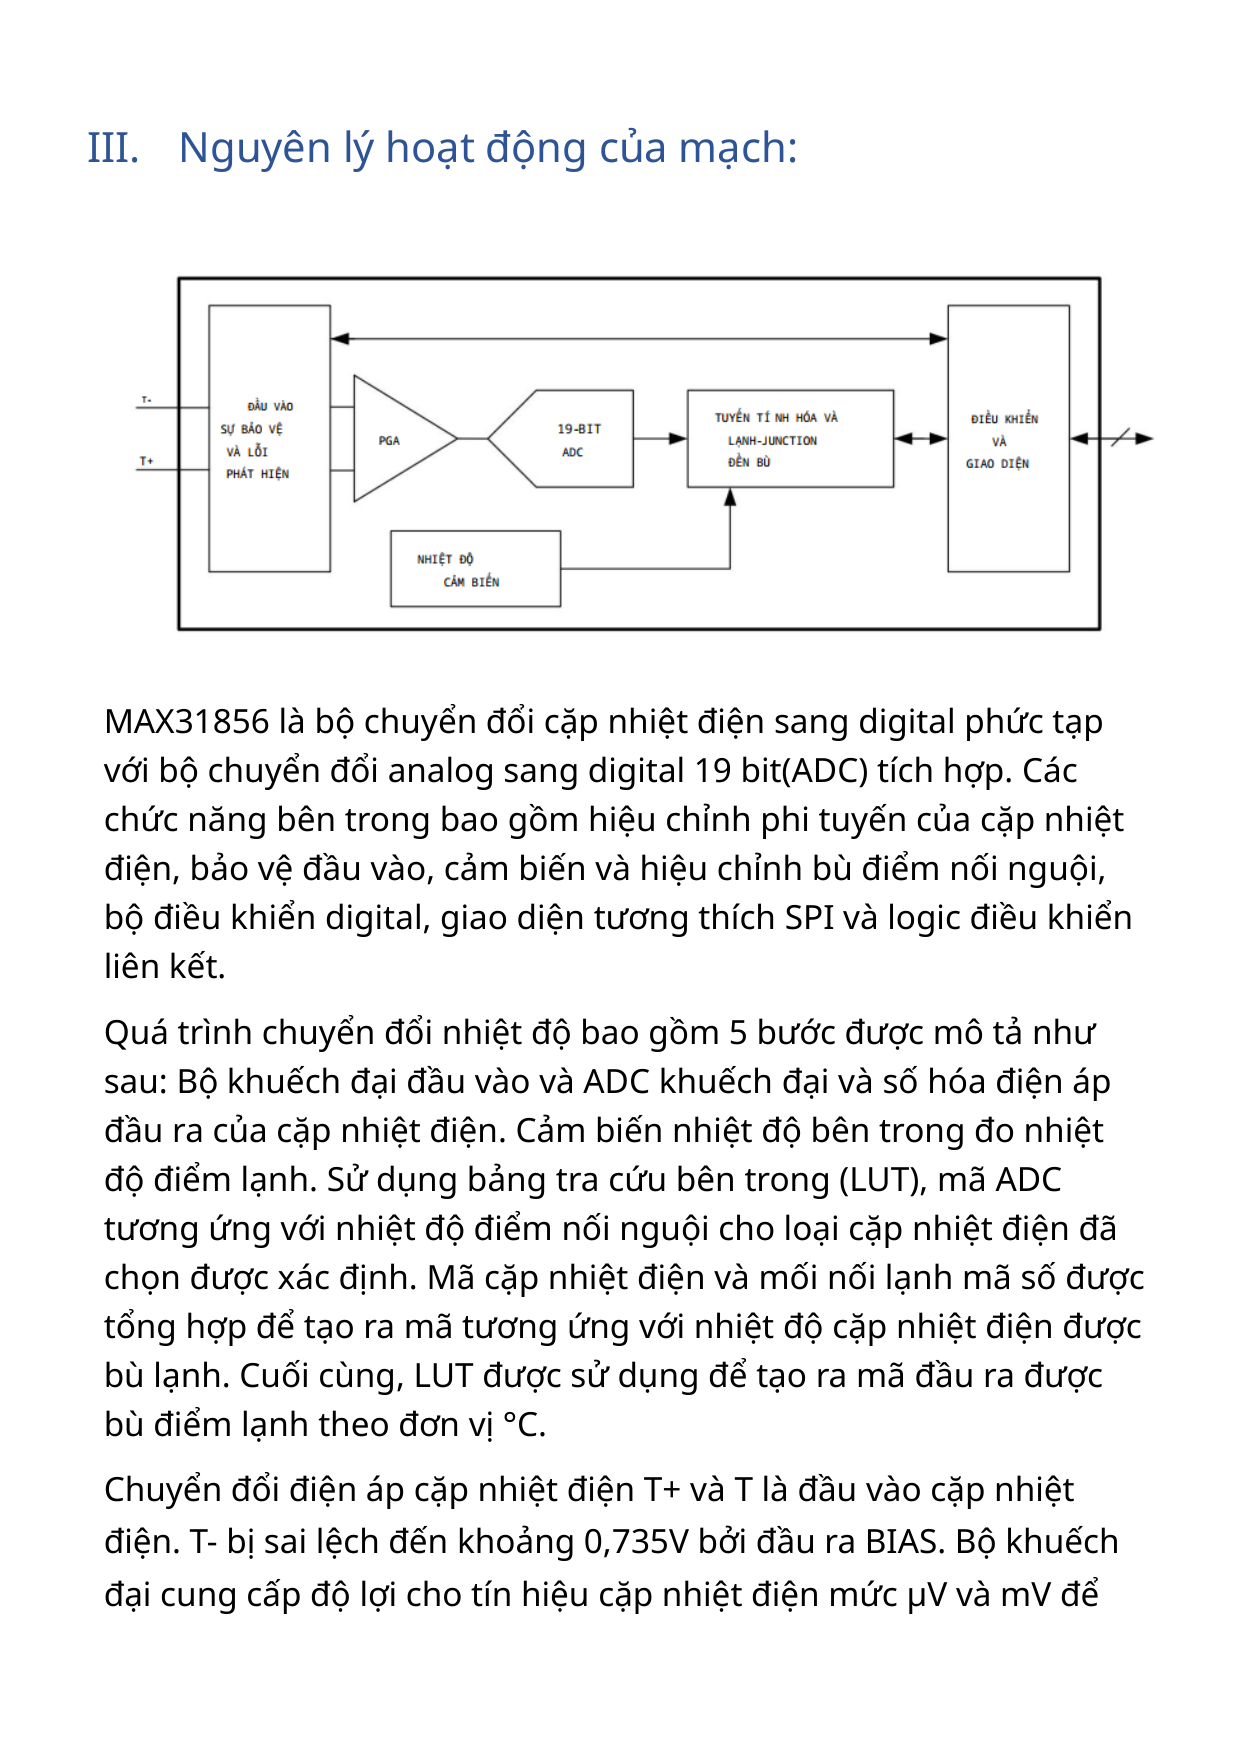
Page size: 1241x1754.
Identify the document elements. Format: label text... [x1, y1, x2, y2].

picture [118, 204, 1167, 695]
subtitle Nguyên lý hoạt động của mạch: [141, 118, 1152, 175]
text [103, 1466, 1152, 1616]
text MAX31856 là bộ chuyển đổi cặp nhiệt điện sang digital phức tạp với bộ chuyển đổi analog sang digital 19 bit(ADC) tích hợp. Các chức năng bên trong bao gồm hiệu chỉnh phi tuyến của cặp nhiệt điện, bảo vệ đầu vào, cảm biến và hiệu chỉnh bù điểm nối nguội, bộ điều khiển digital, giao diện tương thích SPI và logic điều khiển liên kết. [103, 698, 1152, 988]
text Quá trình chuyển đổi nhiệt độ bao gồm 5 bước được mô tả như sau: Bộ khuếch đại đầu vào và ADC khuếch đại và số hóa điện áp đầu ra của cặp nhiệt điện. Cảm biến nhiệt độ bên trong đo nhiệt độ điểm lạnh. Sử dụng bảng tra cứu bên trong (LUT), mã ADC tương ứng với nhiệt độ điểm nối nguội cho loại cặp nhiệt điện đã chọn được xác định. Mã cặp nhiệt điện và mối nối lạnh mã số được tổng hợp để tạo ra mã tương ứng với nhiệt độ cặp nhiệt điện được bù lạnh. Cuối cùng, LUT được sử dụng để tạo ra mã đầu ra được bù điểm lạnh theo đơn vị °C. [103, 1009, 1152, 1446]
